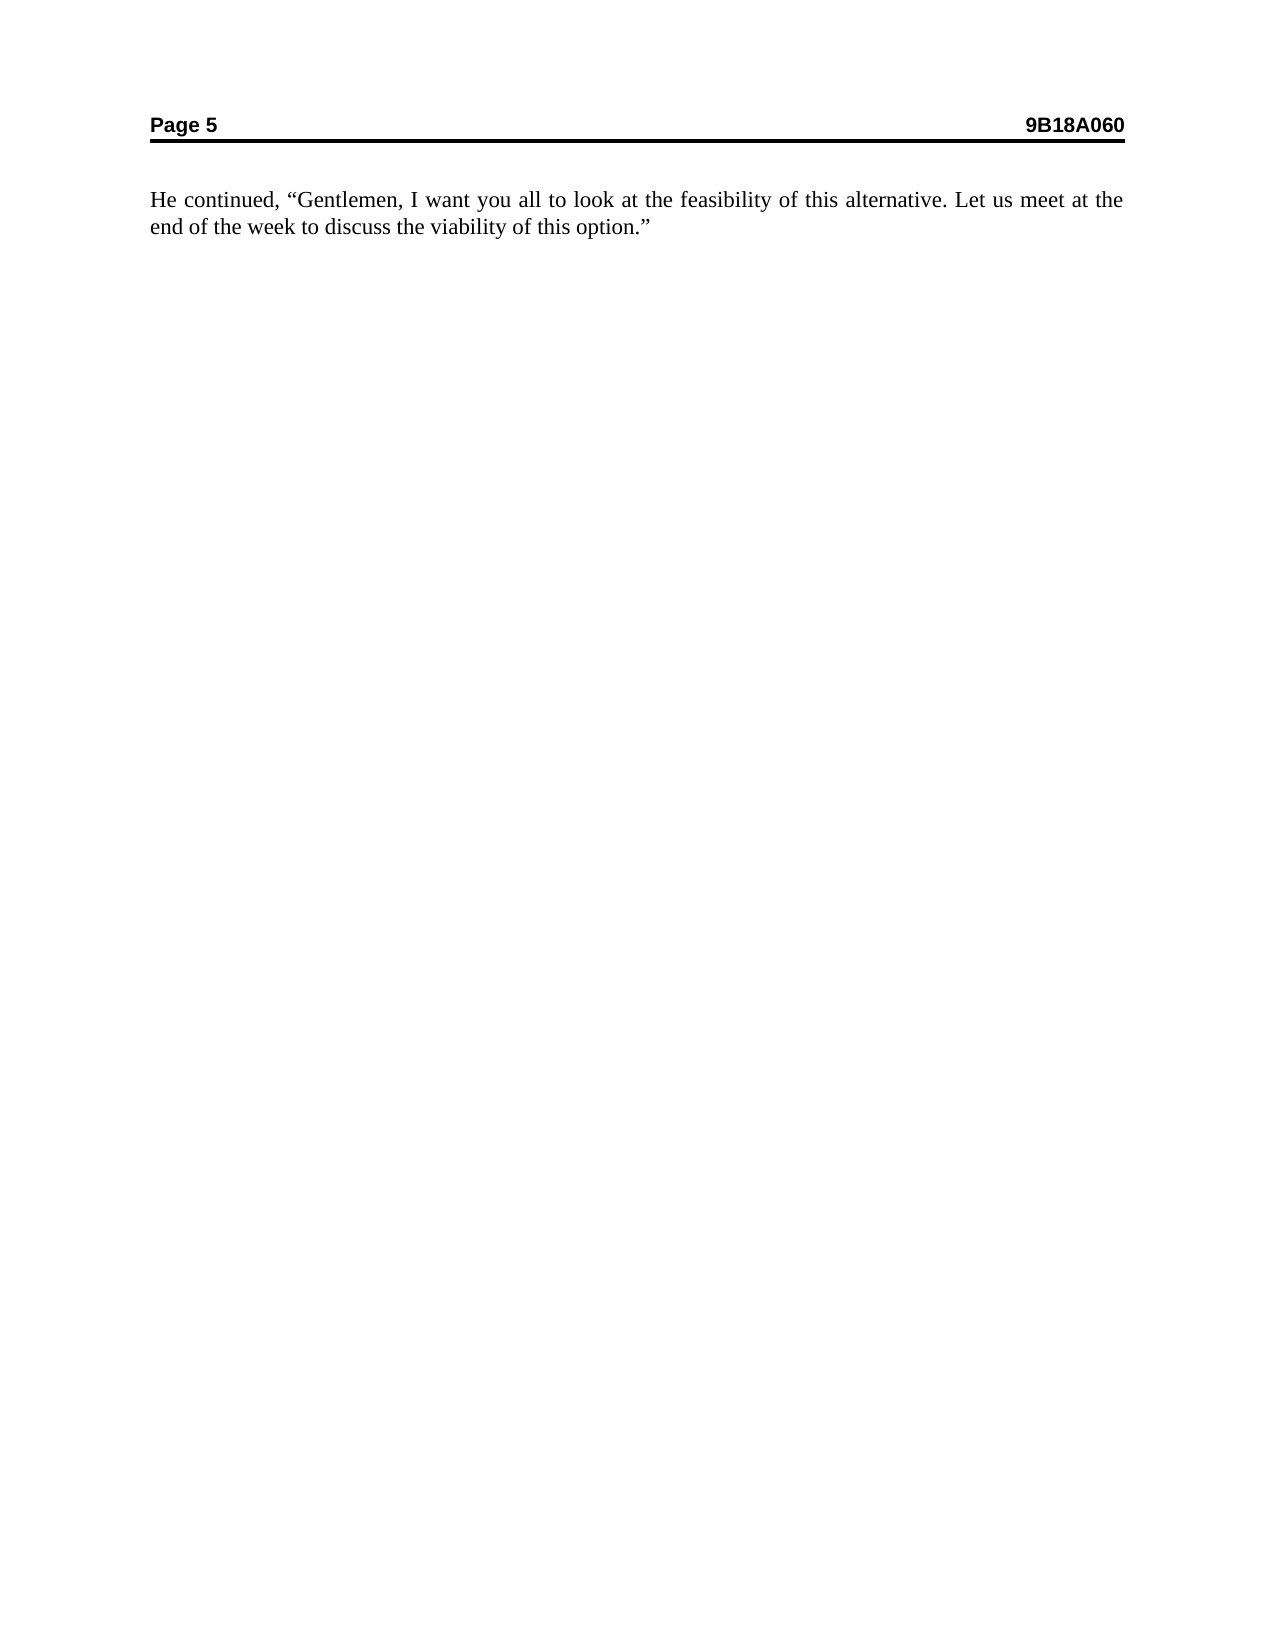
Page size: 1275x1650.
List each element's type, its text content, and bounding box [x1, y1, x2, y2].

text He continued, “Gentlemen, I want you all to look at the feasibility of this alternative. Let us meet at the end of the week to discuss the viability of this option.” [150, 186, 1125, 239]
